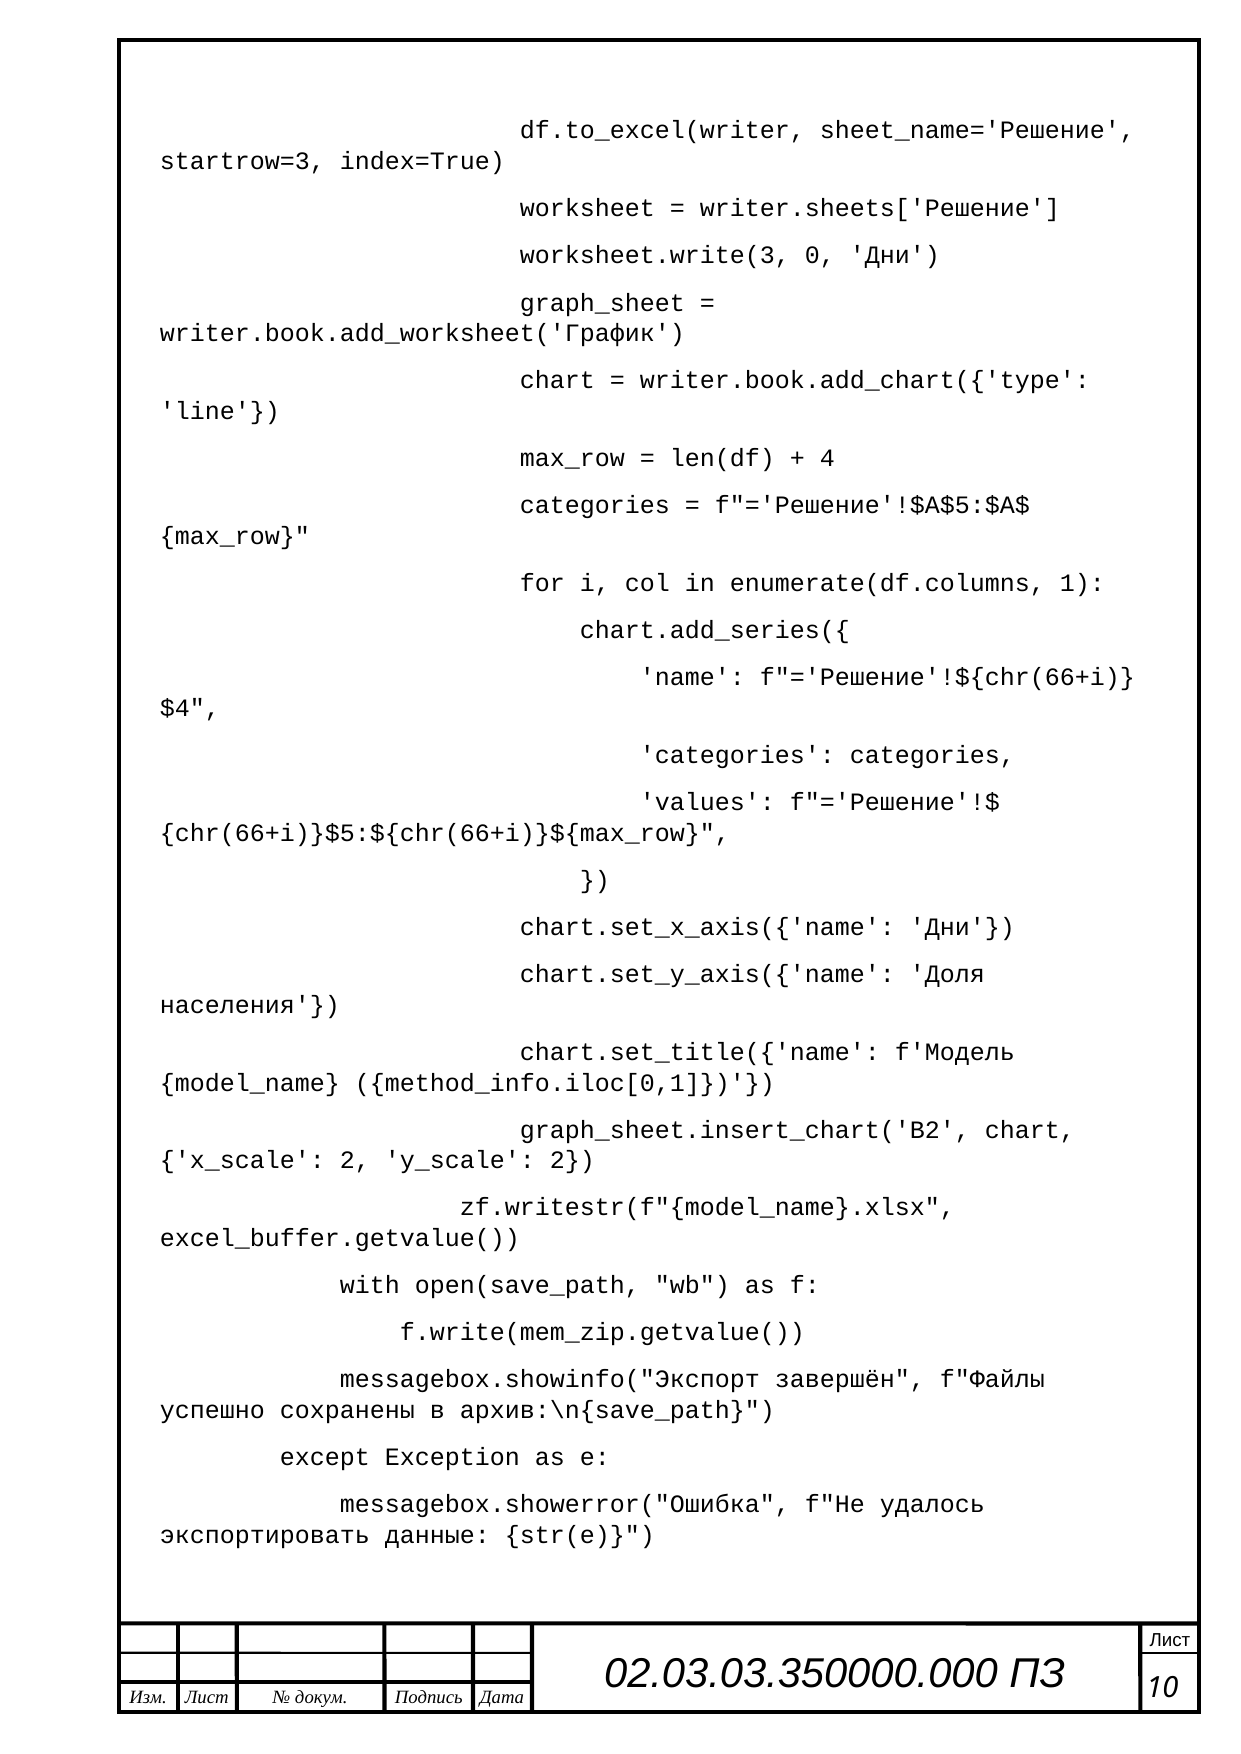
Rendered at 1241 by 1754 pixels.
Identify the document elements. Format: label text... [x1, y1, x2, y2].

text except Exception as e: [159, 1445, 1152, 1473]
text }) [159, 867, 1152, 896]
text f.write(mem_zip.getvalue()) [159, 1320, 1152, 1348]
text df.to_excel(writer, sheet_name='Решение', startrow=3, index=True) [159, 118, 1152, 177]
text chart = writer.book.add_chart({'type': 'line'}) [159, 368, 1152, 427]
text chart.add_series({ [159, 618, 1152, 646]
text 'name': f"='Решение'!${chr(66+i)}$4", [159, 665, 1152, 724]
text worksheet = writer.sheets['Решение'] [159, 196, 1152, 224]
text max_row = len(df) + 4 [159, 446, 1152, 474]
text 'categories': categories, [159, 743, 1152, 771]
text zf.writestr(f"{model_name}.xlsx", excel_buffer.getvalue()) [159, 1195, 1152, 1254]
text graph_sheet.insert_chart('B2', chart, {'x_scale': 2, 'y_scale': 2}) [159, 1117, 1152, 1176]
text graph_sheet = writer.book.add_worksheet('График') [159, 290, 1152, 349]
text categories = f"='Решение'!$A$5:$A${max_row}" [159, 493, 1152, 552]
text chart.set_y_axis({'name': 'Доля населения'}) [159, 962, 1152, 1021]
text for i, col in enumerate(df.columns, 1): [159, 571, 1152, 599]
text with open(save_path, "wb") as f: [159, 1273, 1152, 1301]
text chart.set_x_axis({'name': 'Дни'}) [159, 915, 1152, 943]
text worksheet.write(3, 0, 'Дни') [159, 243, 1152, 271]
text messagebox.showinfo("Экспорт завершён", f"Файлы успешно сохранены в архив:\n{save_path}") [159, 1367, 1152, 1426]
text messagebox.showerror("Ошибка", f"Не удалось экспортировать данные: {str(e)}") [159, 1492, 1152, 1551]
text 'values': f"='Решение'!${chr(66+i)}$5:${chr(66+i)}${max_row}", [159, 790, 1152, 849]
text chart.set_title({'name': f'Модель {model_name} ({method_info.iloc[0,1]})'}) [159, 1039, 1152, 1098]
